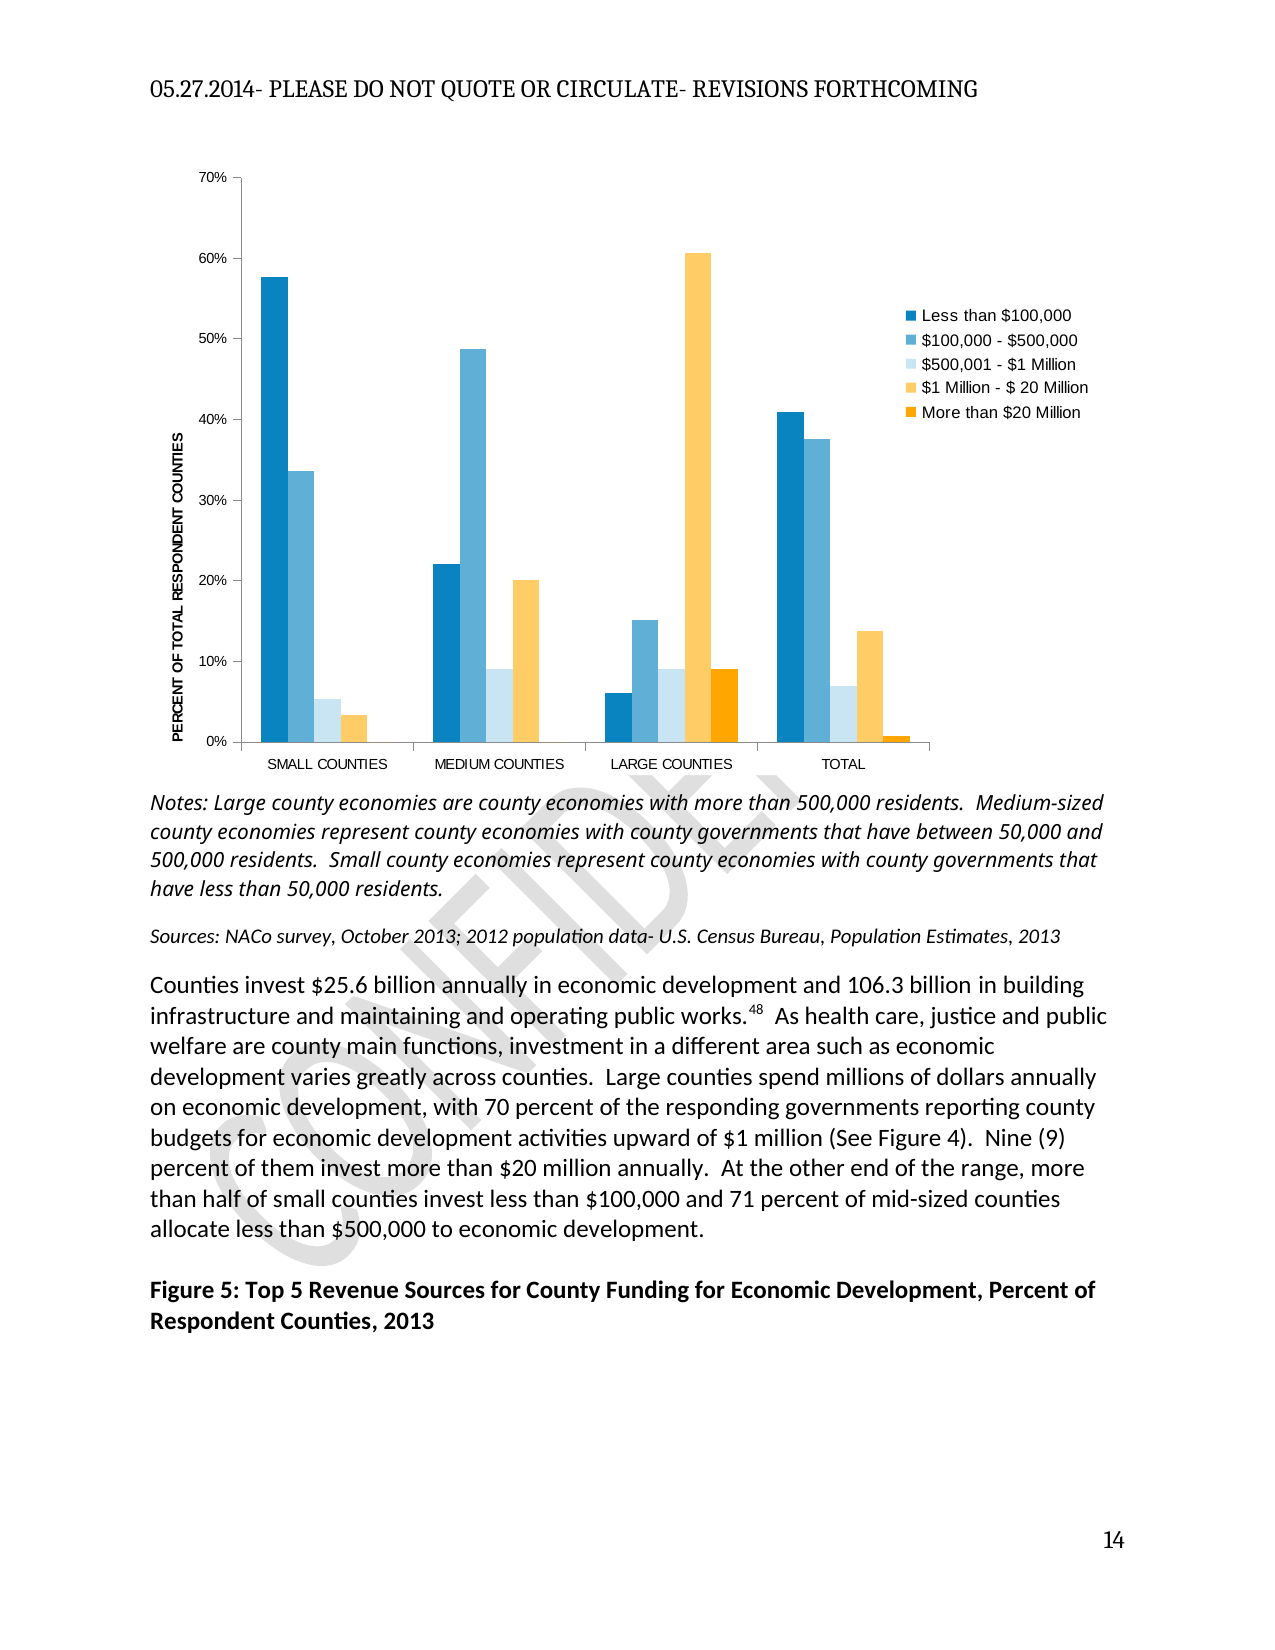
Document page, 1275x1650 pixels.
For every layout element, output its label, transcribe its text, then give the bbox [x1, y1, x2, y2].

text Counties invest $25.6 billion annually in economic development and 106.3 billion in building infrastructure and maintaining and operating public works. As health care, justice and public welfare are county main functions, investment in a different area such as economic development varies greatly across counties. Large counties spend millions of dollars annually on economic development, with 70 percent of the responding governments reporting county budgets for economic development activities upward of $1 million (See Figure 4). Nine (9) percent of them invest more than $20 million annually. At the other end of the range, more than half of small counties invest less than $100,000 and 71 percent of mid-sized counties allocate less than $500,000 to economic development. [150, 969, 1125, 1244]
text Notes: Large county economies are county economies with more than 500,000 residents. Medium-sized county economies represent county economies with county governments that have between 50,000 and 500,000 residents. Small county economies represent county economies with county governments that have less than 50,000 residents. [150, 788, 1125, 902]
text Sources: NACo survey, October 2013; 2012 population data- U.S. Census Bureau, Population Estimates, 2013 [150, 923, 1125, 948]
text Figure 5: Top 5 Revenue Sources for County Funding for Economic Development, Percent of Respondent Counties, 2013 [150, 1274, 1125, 1336]
